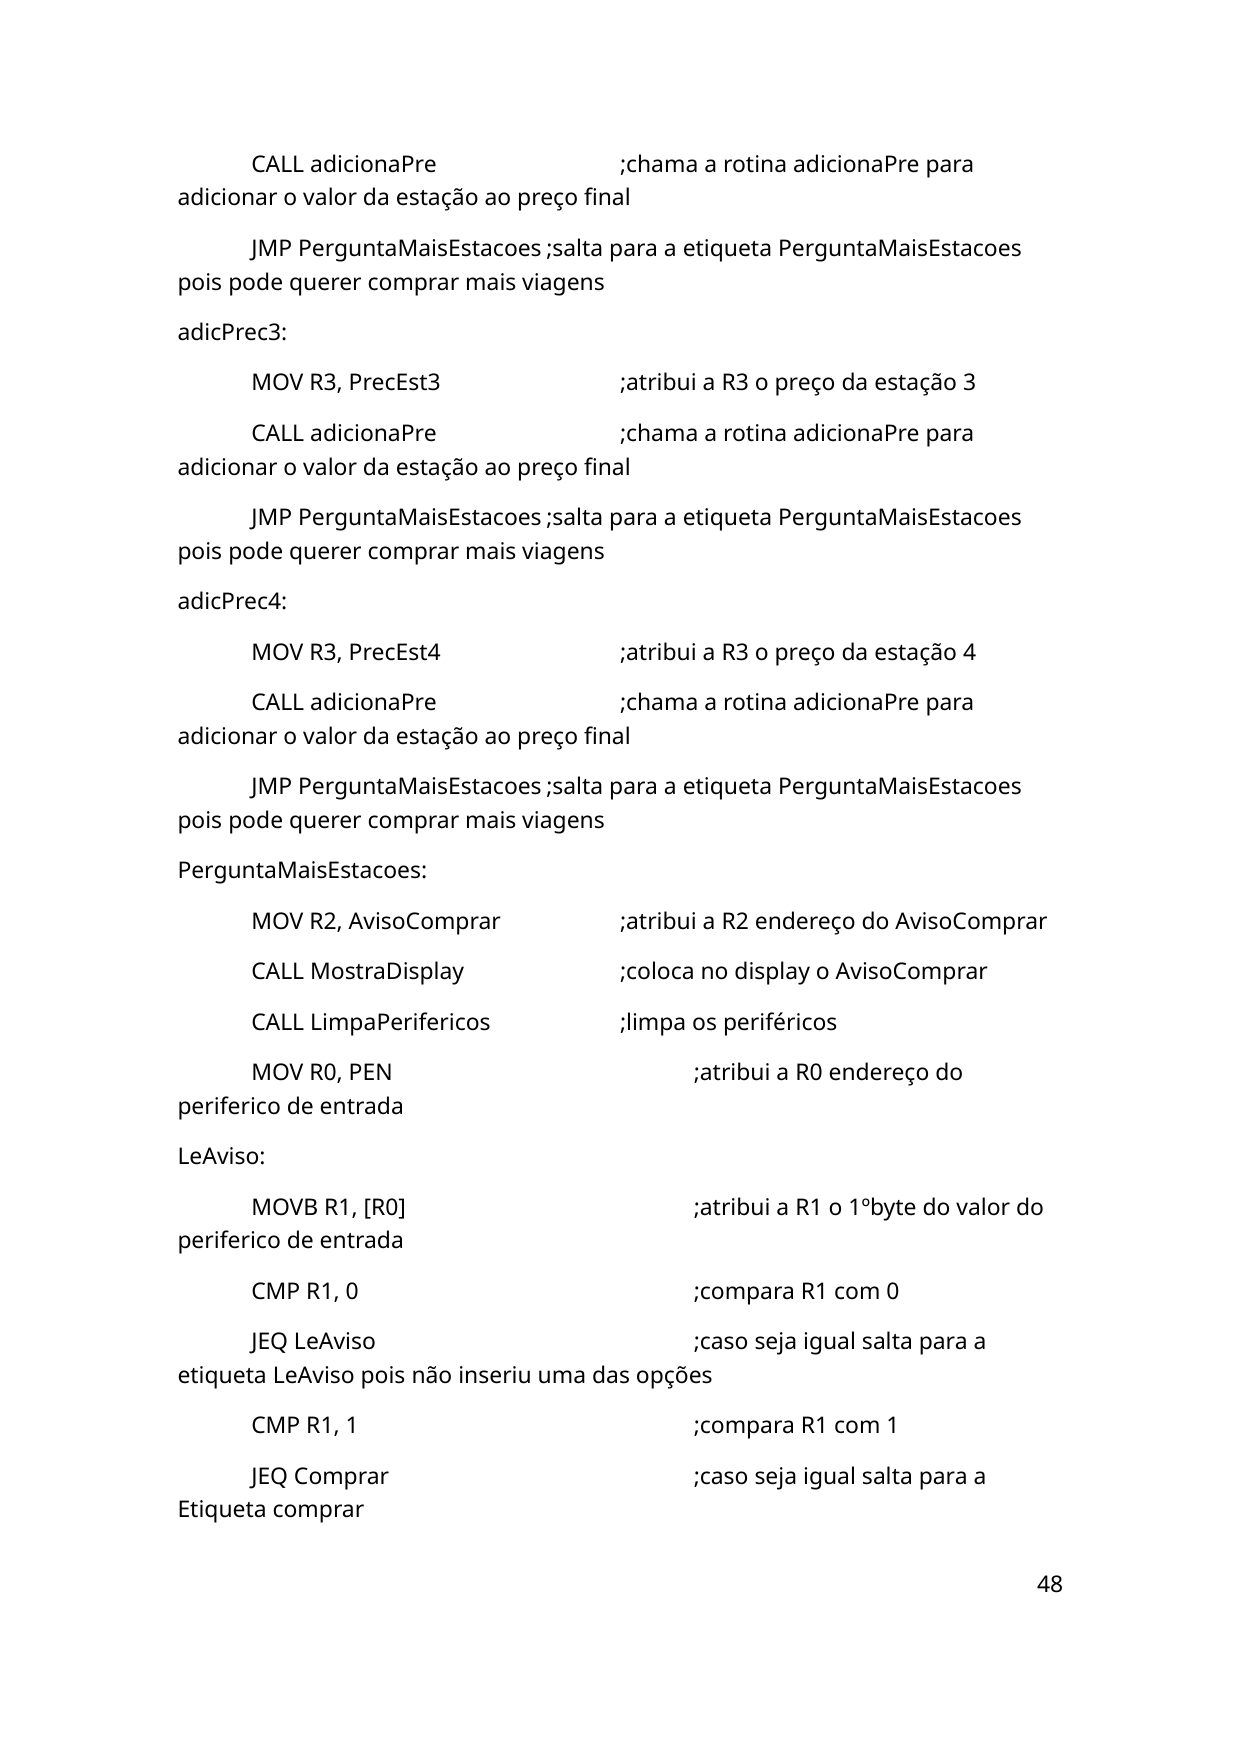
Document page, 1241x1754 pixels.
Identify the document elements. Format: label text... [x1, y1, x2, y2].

text JMP PerguntaMaisEstacoes ;salta para a etiqueta PerguntaMaisEstacoes pois pode querer comprar mais viagens [177, 770, 1063, 835]
text MOVB R1, [R0] ;atribui a R1 o 1ºbyte do valor do periferico de entrada [177, 1191, 1063, 1256]
text MOV R2, AvisoComprar ;atribui a R2 endereço do AvisoComprar [177, 905, 1063, 936]
text LeAviso: [177, 1140, 1063, 1171]
text CMP R1, 0 ;compara R1 com 0 [177, 1275, 1063, 1306]
text CALL adicionaPre ;chama a rotina adicionaPre para adicionar o valor da estação ao preço final [177, 417, 1063, 482]
text JMP PerguntaMaisEstacoes ;salta para a etiqueta PerguntaMaisEstacoes pois pode querer comprar mais viagens [177, 232, 1063, 297]
text MOV R3, PrecEst3 ;atribui a R3 o preço da estação 3 [177, 366, 1063, 398]
text JEQ Comprar ;caso seja igual salta para a Etiqueta comprar [177, 1460, 1063, 1525]
text PerguntaMaisEstacoes: [177, 854, 1063, 886]
text MOV R0, PEN ;atribui a R0 endereço do periferico de entrada [177, 1056, 1063, 1121]
text CMP R1, 1 ;compara R1 com 1 [177, 1409, 1063, 1441]
text adicPrec4: [177, 585, 1063, 616]
text CALL LimpaPerifericos ;limpa os periféricos [177, 1006, 1063, 1037]
text CALL adicionaPre ;chama a rotina adicionaPre para adicionar o valor da estação ao preço final [177, 686, 1063, 751]
text JEQ LeAviso ;caso seja igual salta para a etiqueta LeAviso pois não inseriu uma das opções [177, 1325, 1063, 1390]
text MOV R3, PrecEst4 ;atribui a R3 o preço da estação 4 [177, 636, 1063, 667]
text CALL MostraDisplay ;coloca no display o AvisoComprar [177, 955, 1063, 986]
text adicPrec3: [177, 316, 1063, 347]
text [177, 148, 1063, 213]
text JMP PerguntaMaisEstacoes ;salta para a etiqueta PerguntaMaisEstacoes pois pode querer comprar mais viagens [177, 501, 1063, 566]
